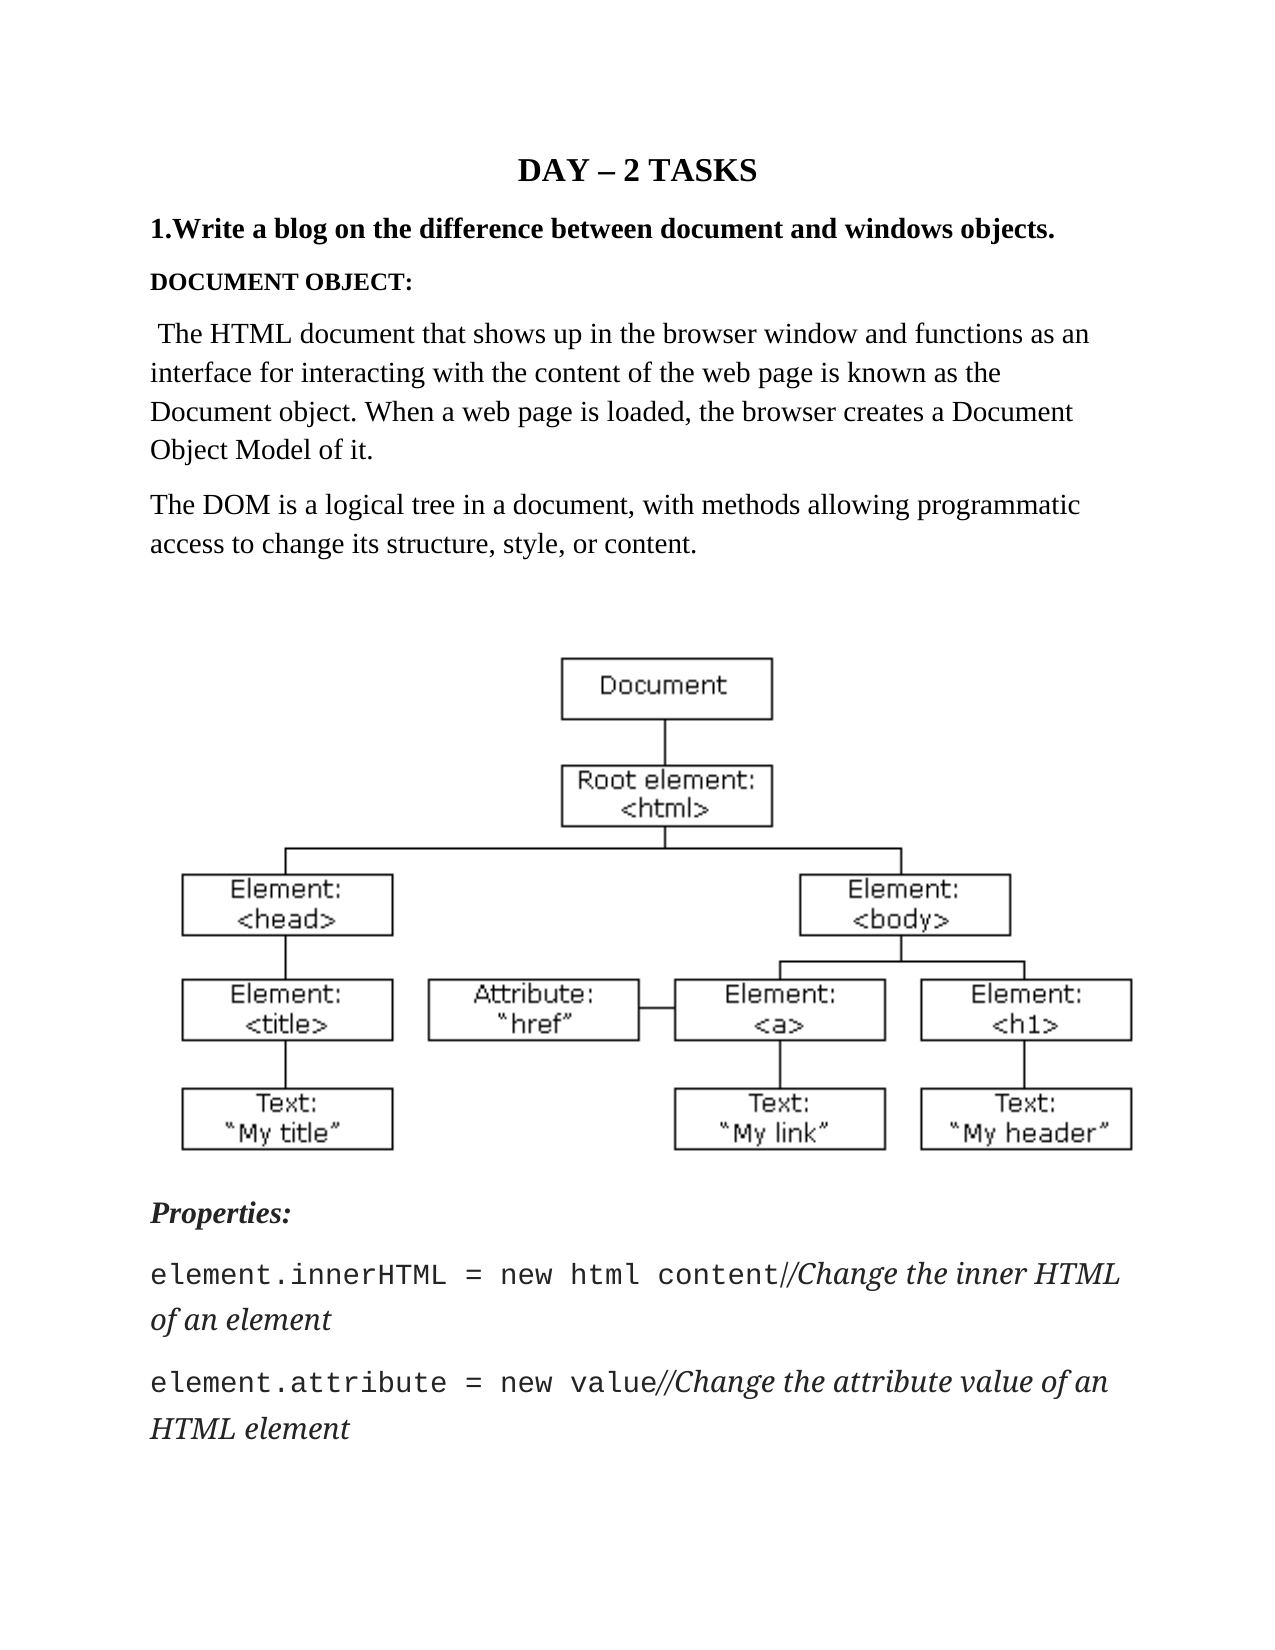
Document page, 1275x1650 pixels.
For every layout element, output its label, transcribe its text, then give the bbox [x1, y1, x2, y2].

text The DOM is a logical tree in a document, with methods allowing programmatic access to change its structure, style, or content. [150, 487, 1125, 559]
text DOCUMENT OBJECT: [150, 267, 1125, 295]
text element.attribute = new value//Change the attribute value of an HTML element [150, 1362, 1125, 1448]
text DAY – 2 TASKS [150, 150, 1125, 188]
text Properties: [150, 1195, 1125, 1231]
text The HTML document that shows up in the browser window and functions as an interface for interacting with the content of the web page is known as the Document object. When a web page is loaded, the browser creates a Document Object Model of it. [150, 317, 1125, 466]
text 1.Write a blog on the difference between document and windows objects. [150, 211, 1125, 244]
text element.innerHTML = new html content//Change the inner HTML of an element [150, 1253, 1125, 1339]
